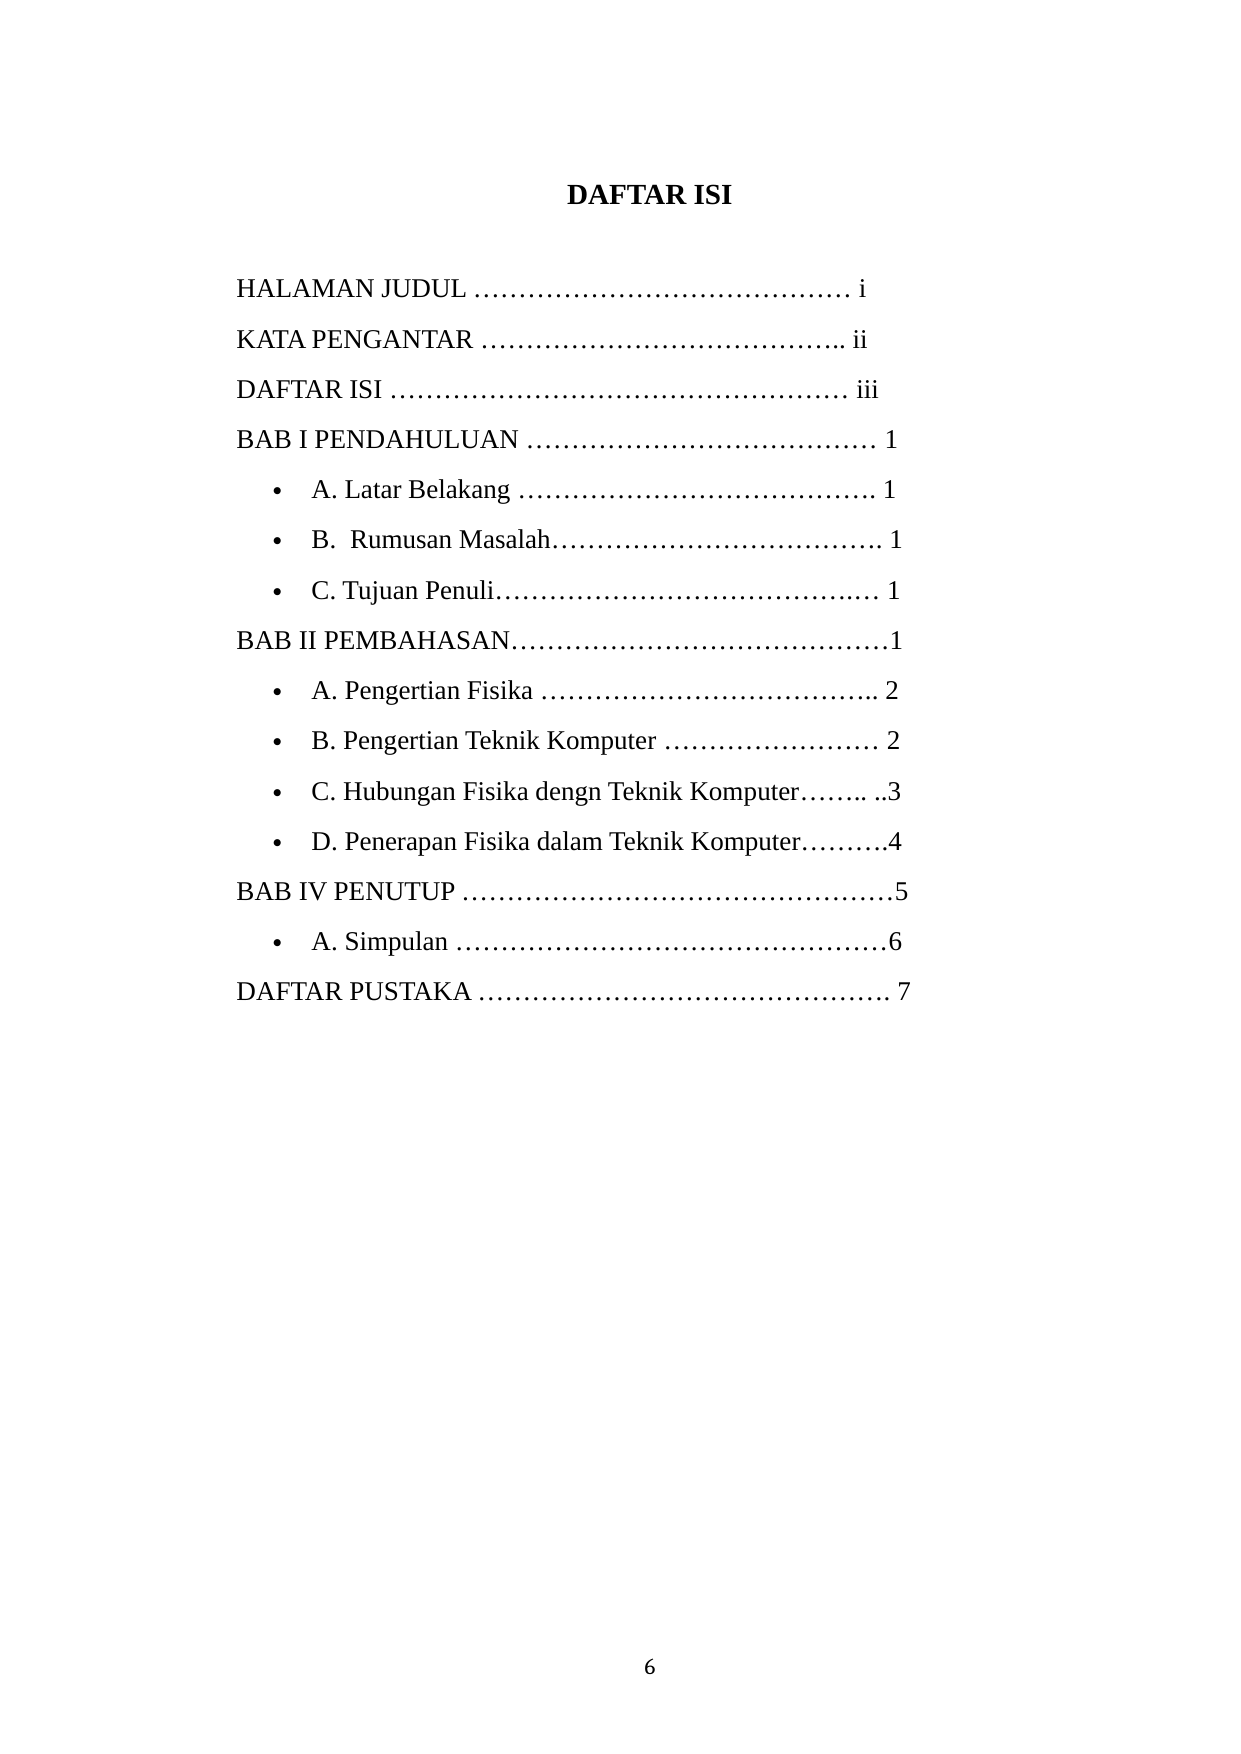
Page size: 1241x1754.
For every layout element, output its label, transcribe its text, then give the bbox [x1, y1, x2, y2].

text DAFTAR ISI [236, 177, 1063, 211]
list B. Rumusan Masalah………………………………. 1 [274, 524, 1063, 555]
text BAB I PENDAHULUAN ………………………………… 1 [236, 423, 1063, 454]
list C. Tujuan Penuli………………………………….… 1 [274, 574, 1063, 605]
text BAB II PEMBAHASAN……………………………………1 [236, 624, 1063, 655]
text BAB IV PENUTUP …………………………………………5 [236, 875, 1063, 906]
list A. Simpulan …………………………………………6 [274, 925, 1063, 956]
list B. Pengertian Teknik Komputer …………………… 2 [274, 724, 1063, 756]
text HALAMAN JUDUL …………………………………… i [236, 273, 1063, 304]
list D. Penerapan Fisika dalam Teknik Komputer……….4 [274, 825, 1063, 856]
text DAFTAR ISI …………………………………………… iii [236, 373, 1063, 404]
list C. Hubungan Fisika dengn Teknik Komputer…….. ..3 [274, 775, 1063, 806]
list A. Pengertian Fisika ……………………………….. 2 [274, 674, 1063, 705]
text DAFTAR PUSTAKA ………………………………………. 7 [236, 976, 1063, 1007]
text KATA PENGANTAR ………………………………….. ii [236, 323, 1063, 354]
list A. Latar Belakang …………………………………. 1 [274, 473, 1063, 504]
